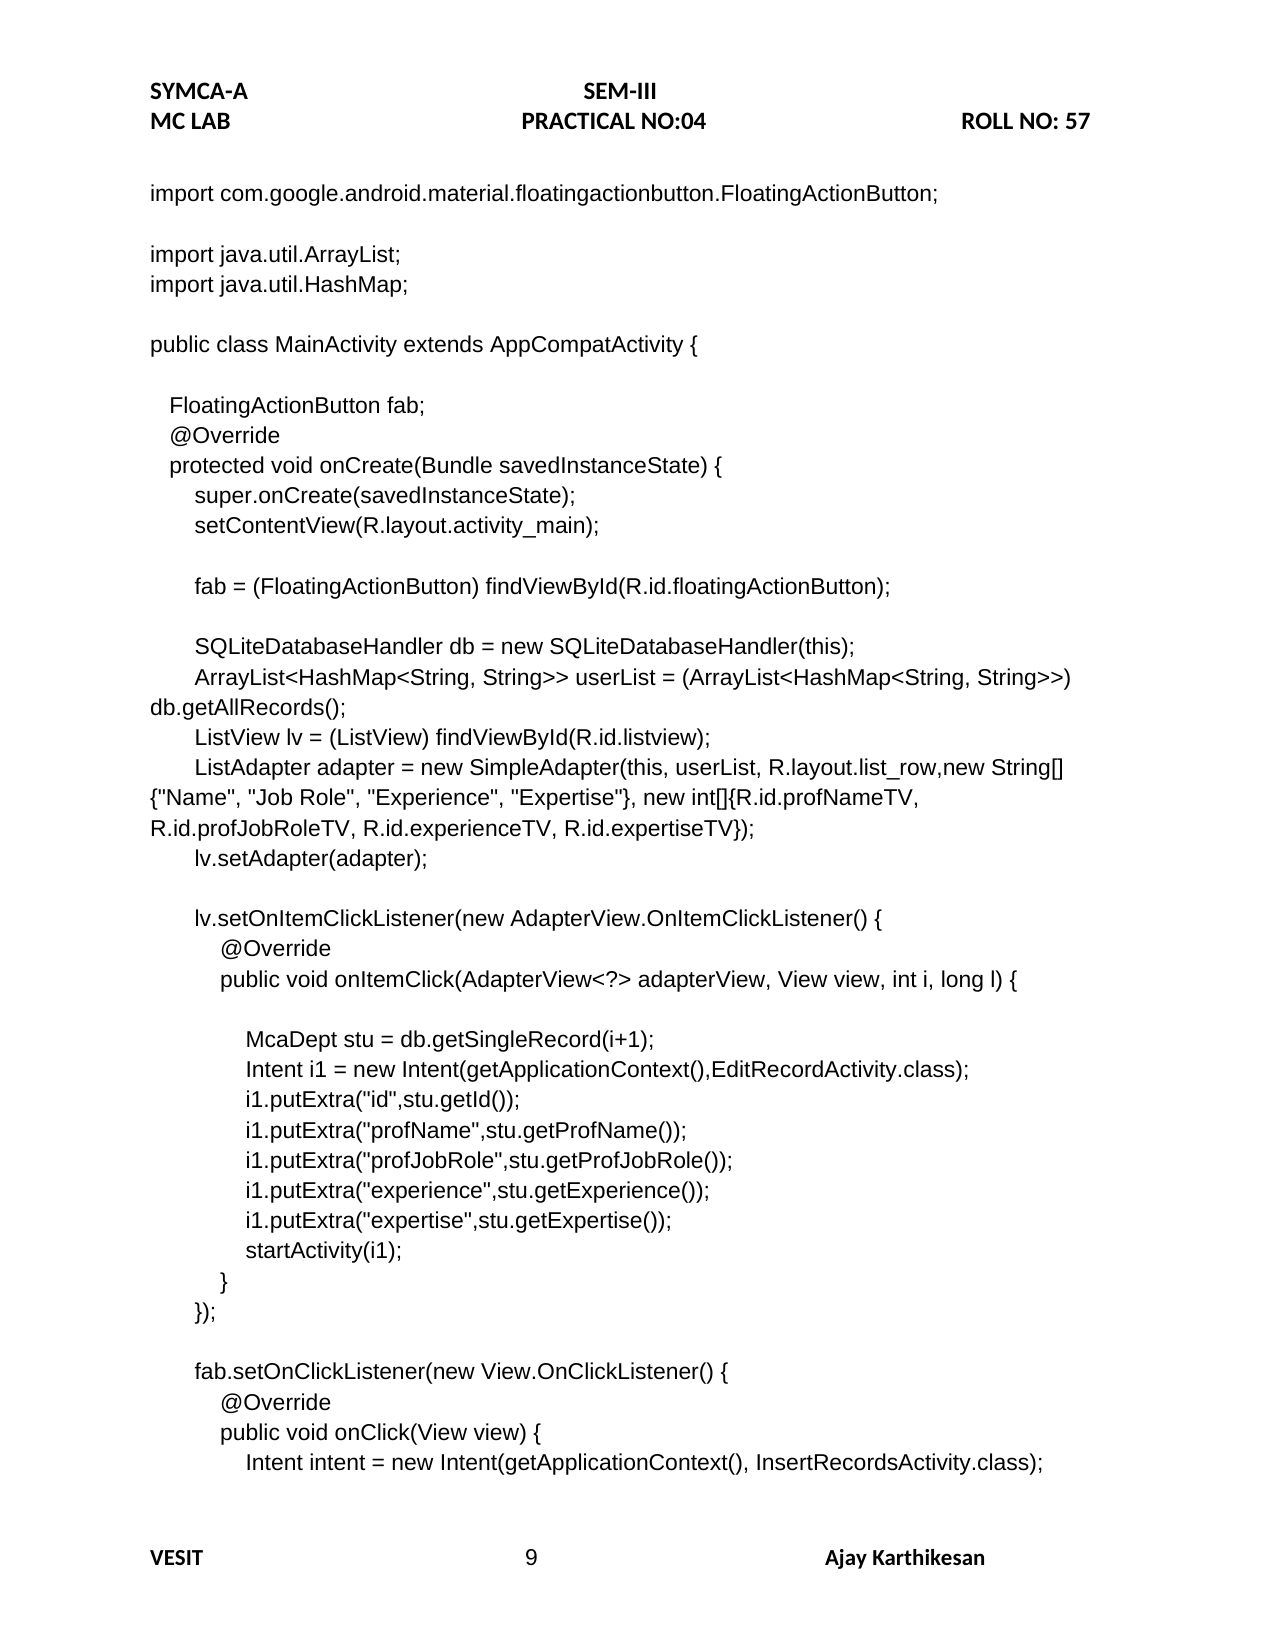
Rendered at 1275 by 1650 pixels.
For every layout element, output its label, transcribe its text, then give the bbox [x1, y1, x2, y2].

text public void onClick(View view) { [150, 1419, 1125, 1445]
text i1.putExtra("experience",stu.getExperience()); [150, 1177, 1125, 1203]
text i1.putExtra("profName",stu.getProfName()); [150, 1117, 1125, 1143]
text ArrayList<HashMap<String, String>> userList = (ArrayList<HashMap<String, String>>) db.getAllRecords(); [150, 663, 1125, 720]
text public void onItemClick(AdapterView<?> adapterView, View view, int i, long l) { [150, 966, 1125, 992]
text lv.setOnItemClickListener(new AdapterView.OnItemClickListener() { [150, 905, 1125, 932]
text @Override [150, 422, 1125, 448]
text Intent i1 = new Intent(getApplicationContext(),EditRecordActivity.class); [150, 1056, 1125, 1083]
text FloatingActionButton fab; [150, 392, 1125, 418]
text i1.putExtra("id",stu.getId()); [150, 1086, 1125, 1113]
text import java.util.HashMap; [150, 271, 1125, 297]
text import com.google.android.material.floatingactionbutton.FloatingActionButton; [150, 180, 1125, 207]
text ListAdapter adapter = new SimpleAdapter(this, userList, R.layout.list_row,new String[]{"Name", "Job Role", "Experience", "Expertise"}, new int[]{R.id.profNameTV, R.id.profJobRoleTV, R.id.experienceTV, R.id.expertiseTV}); [150, 754, 1125, 841]
text import java.util.ArrayList; [150, 241, 1125, 267]
text ListView lv = (ListView) findViewById(R.id.listview); [150, 724, 1125, 750]
text super.onCreate(savedInstanceState); [150, 482, 1125, 509]
text lv.setAdapter(adapter); [150, 845, 1125, 871]
text SQLiteDatabaseHandler db = new SQLiteDatabaseHandler(this); [150, 633, 1125, 660]
text @Override [150, 1388, 1125, 1415]
text i1.putExtra("expertise",stu.getExpertise()); [150, 1207, 1125, 1234]
text protected void onCreate(Bundle savedInstanceState) { [150, 452, 1125, 478]
text McaDept stu = db.getSingleRecord(i+1); [150, 1026, 1125, 1052]
text startActivity(i1); [150, 1237, 1125, 1264]
text Intent intent = new Intent(getApplicationContext(), InsertRecordsActivity.class); [150, 1449, 1125, 1475]
text i1.putExtra("profJobRole",stu.getProfJobRole()); [150, 1147, 1125, 1173]
text fab = (FloatingActionButton) findViewById(R.id.floatingActionButton); [150, 573, 1125, 599]
text setContentView(R.layout.activity_main); [150, 512, 1125, 539]
text public class MainActivity extends AppCompatActivity { [150, 331, 1125, 358]
text } [150, 1268, 1125, 1294]
text }); [150, 1298, 1125, 1324]
text @Override [150, 935, 1125, 962]
text fab.setOnClickListener(new View.OnClickListener() { [150, 1358, 1125, 1385]
